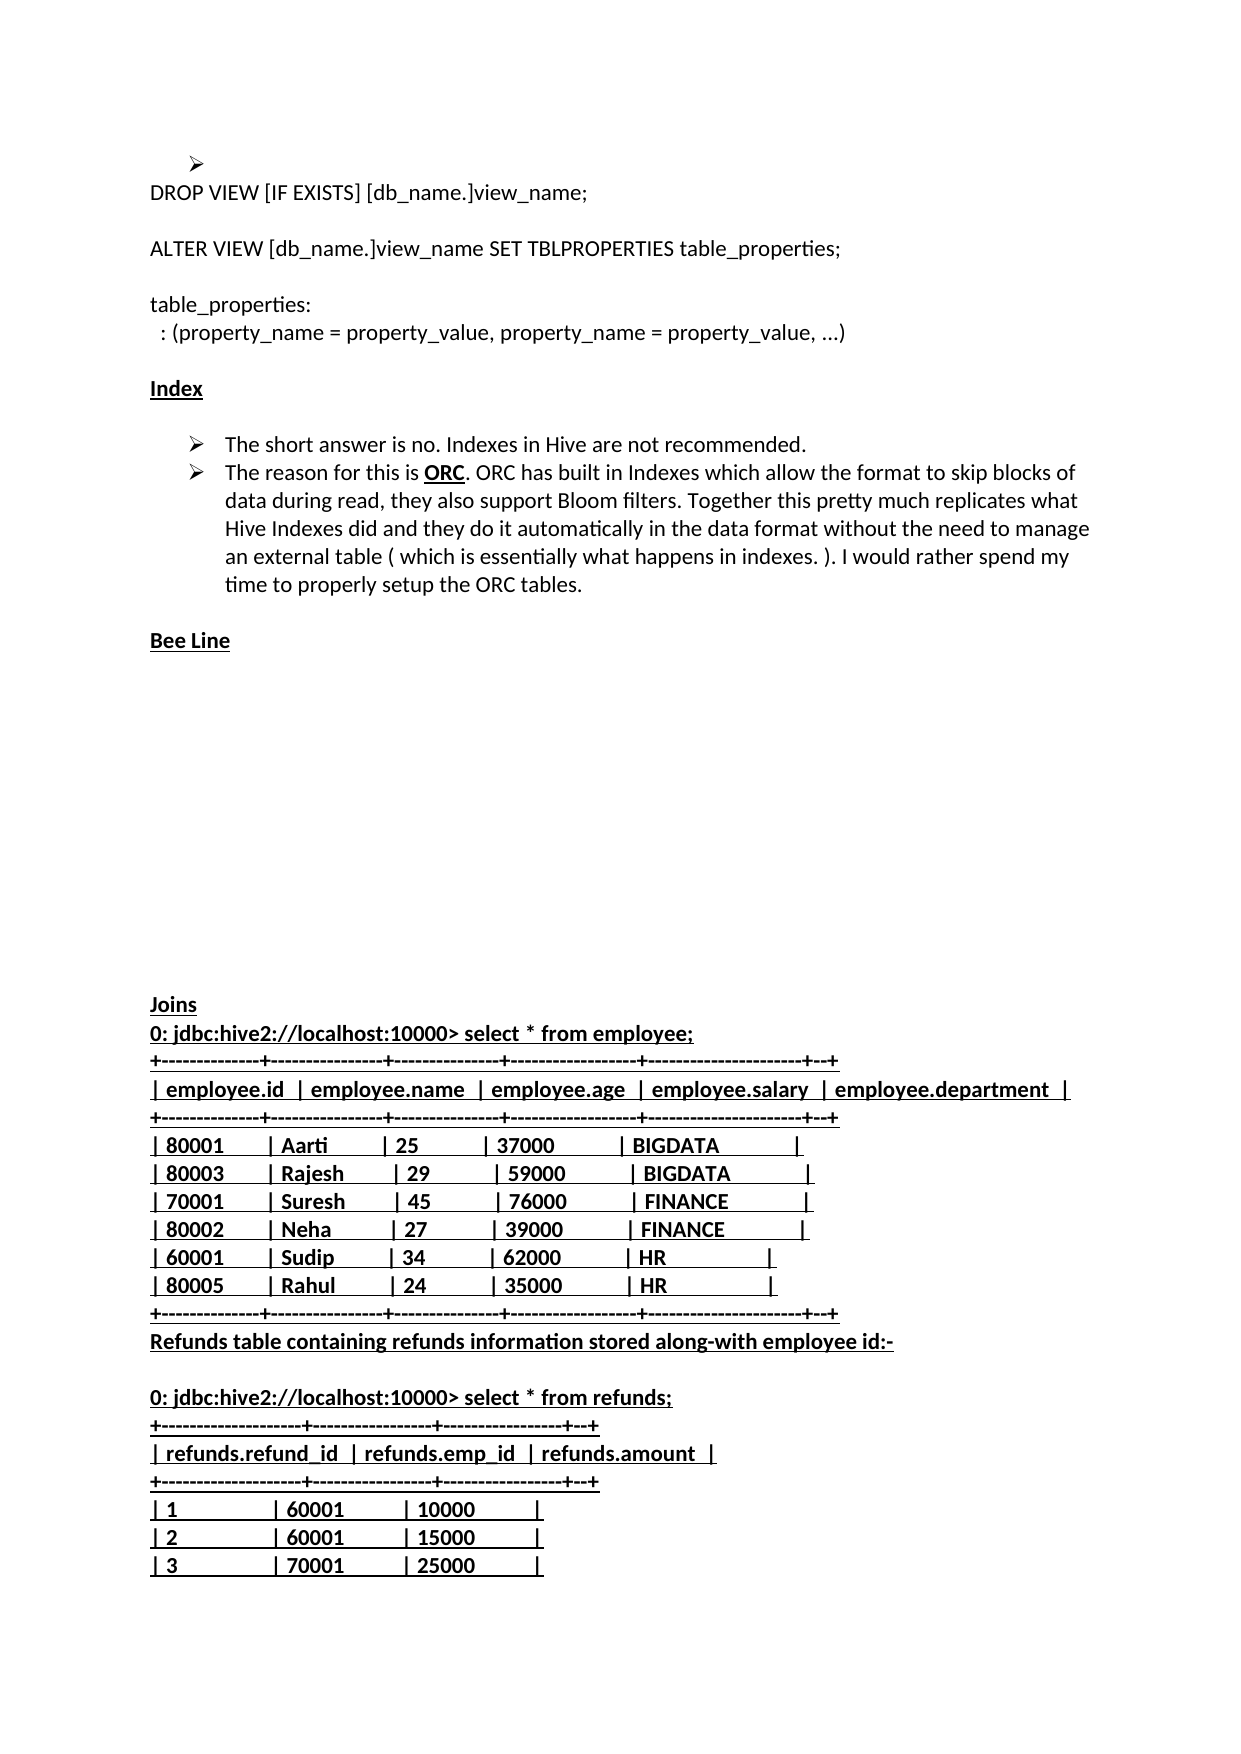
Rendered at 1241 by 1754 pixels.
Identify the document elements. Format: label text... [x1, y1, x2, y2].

text 0: jdbc:hive2://localhost:10000> select * from employee; [150, 1019, 1090, 1047]
text | 3 | 70001 | 25000 | [150, 1551, 1090, 1579]
text +--------------+----------------+---------------+------------------+----------------------+--+ [150, 1103, 1090, 1131]
text | 1 | 60001 | 10000 | [150, 1495, 1090, 1523]
list The short answer is no. Indexes in Hive are not recommended. [187, 430, 1090, 458]
text Joins [150, 991, 1090, 1019]
text table_properties: [150, 290, 1090, 318]
text | employee.id | employee.name | employee.age | employee.salary | employee.department | [150, 1075, 1090, 1103]
text : (property_name = property_value, property_name = property_value, ...) [150, 318, 1090, 346]
text | refunds.refund_id | refunds.emp_id | refunds.amount | [150, 1439, 1090, 1467]
text | 70001 | Suresh | 45 | 76000 | FINANCE | [150, 1187, 1090, 1215]
text | 80001 | Aarti | 25 | 37000 | BIGDATA | [150, 1131, 1090, 1159]
text ALTER VIEW [db_name.]view_name SET TBLPROPERTIES table_properties; [150, 234, 1090, 262]
text | 80005 | Rahul | 24 | 35000 | HR | [150, 1271, 1090, 1299]
text Refunds table containing refunds information stored along-with employee id:- [150, 1327, 1090, 1355]
text 0: jdbc:hive2://localhost:10000> select * from refunds; [150, 1383, 1090, 1411]
list The reason for this is ORC. ORC has built in Indexes which allow the format to skip blocks of data during read, they also support Bloom filters. Together this pretty much replicates what Hive Indexes did and they do it automatically in the data format without the need to manage an external table ( which is essentially what happens in indexes. ). I would rather spend my time to properly setup the ORC tables. [187, 458, 1090, 598]
text | 80003 | Rajesh | 29 | 59000 | BIGDATA | [150, 1159, 1090, 1187]
text | 80002 | Neha | 27 | 39000 | FINANCE | [150, 1215, 1090, 1243]
text +--------------------+-----------------+-----------------+--+ [150, 1411, 1090, 1439]
text Index [150, 374, 1090, 402]
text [150, 1467, 1090, 1495]
text Bee Line [150, 626, 1090, 654]
text | 60001 | Sudip | 34 | 62000 | HR | [150, 1243, 1090, 1271]
text +--------------+----------------+---------------+------------------+----------------------+--+ [150, 1299, 1090, 1327]
text DROP VIEW [IF EXISTS] [db_name.]view_name; [150, 178, 1090, 206]
text +--------------+----------------+---------------+------------------+----------------------+--+ [150, 1047, 1090, 1075]
text | 2 | 60001 | 15000 | [150, 1523, 1090, 1551]
